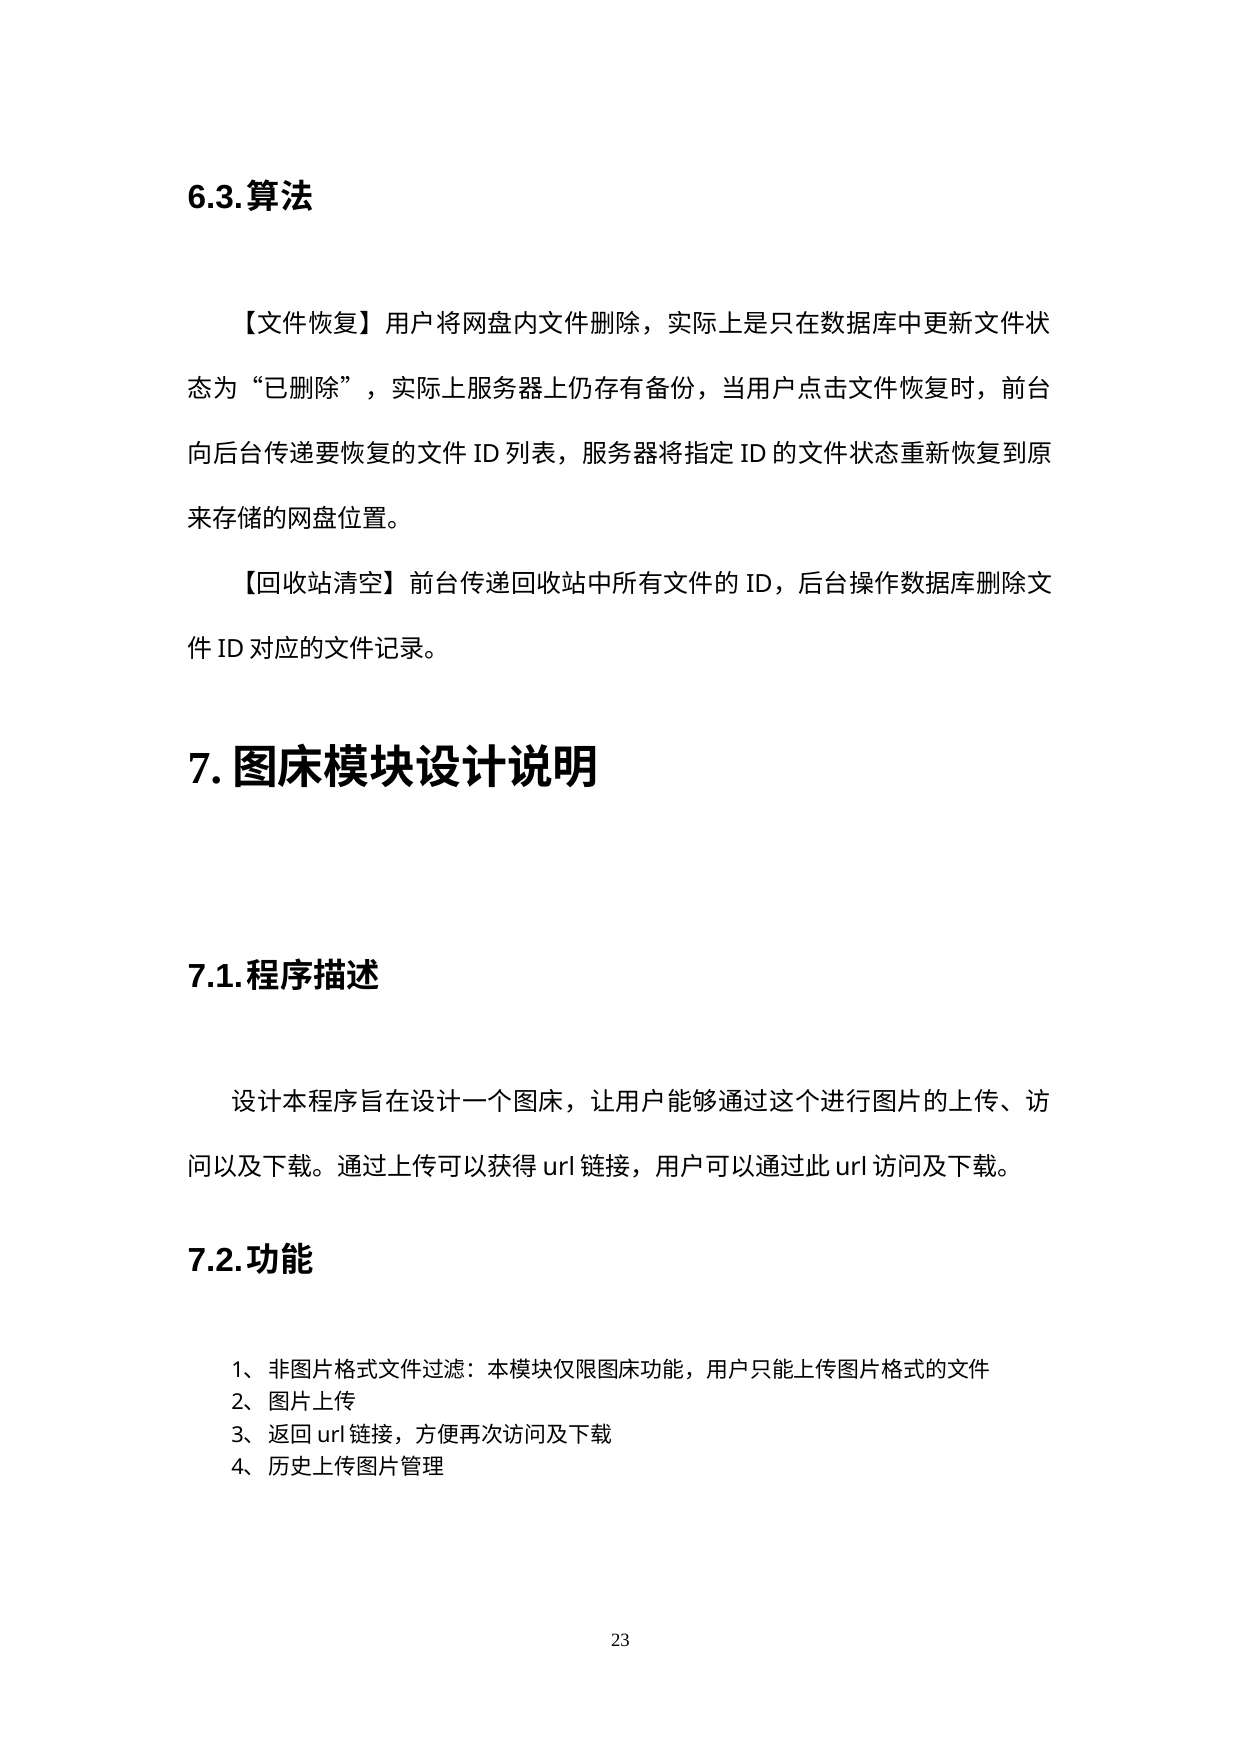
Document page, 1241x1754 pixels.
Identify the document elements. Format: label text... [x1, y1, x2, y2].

subtitle 算法 [187, 162, 1053, 227]
subtitle 图床模块设计说明 [187, 714, 1053, 812]
text 【回收站清空】前台传递回收站中所有文件的ID，后台操作数据库删除文件ID对应的文件记录。 [187, 549, 1053, 679]
text 设计本程序旨在设计一个图床，让用户能够通过这个进行图片的上传、访问以及下载。通过上传可以获得url链接，用户可以通过此url访问及下载。 [187, 1067, 1053, 1197]
subtitle 功能 [187, 1224, 1053, 1289]
list 历史上传图片管理 [231, 1449, 1053, 1481]
list 图片上传 [231, 1384, 1053, 1416]
subtitle 程序描述 [187, 940, 1053, 1005]
text 【文件恢复】用户将网盘内文件删除，实际上是只在数据库中更新文件状态为“已删除”，实际上服务器上仍存有备份，当用户点击文件恢复时，前台向后台传递要恢复的文件ID列表，服务器将指定ID的文件状态重新恢复到原来存储的网盘位置。 [187, 289, 1053, 549]
list 非图片格式文件过滤：本模块仅限图床功能，用户只能上传图片格式的文件 [231, 1351, 1053, 1384]
list 返回url链接，方便再次访问及下载 [231, 1416, 1053, 1449]
